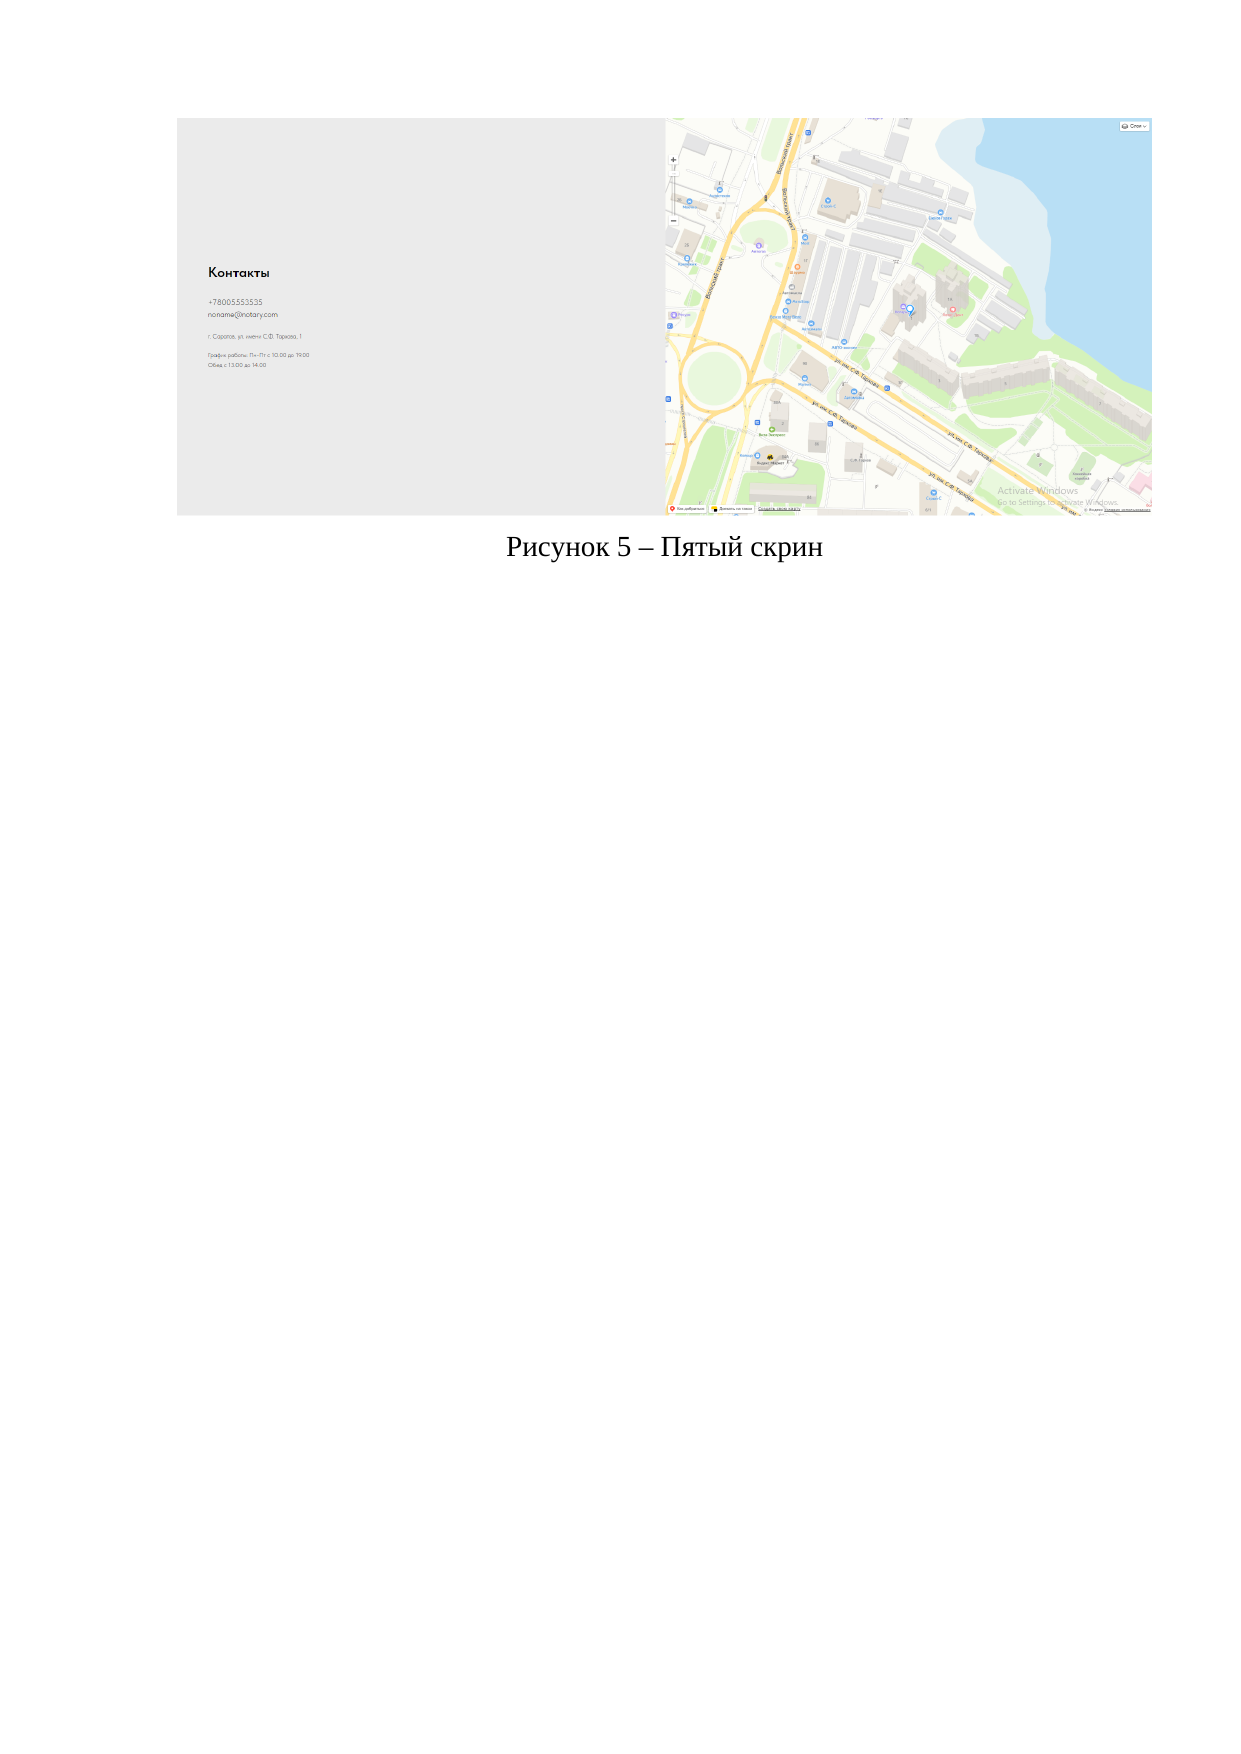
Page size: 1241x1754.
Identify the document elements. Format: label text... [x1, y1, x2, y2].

picture [177, 118, 1152, 517]
text Рисунок 5 – Пятый скрин [177, 529, 1152, 563]
